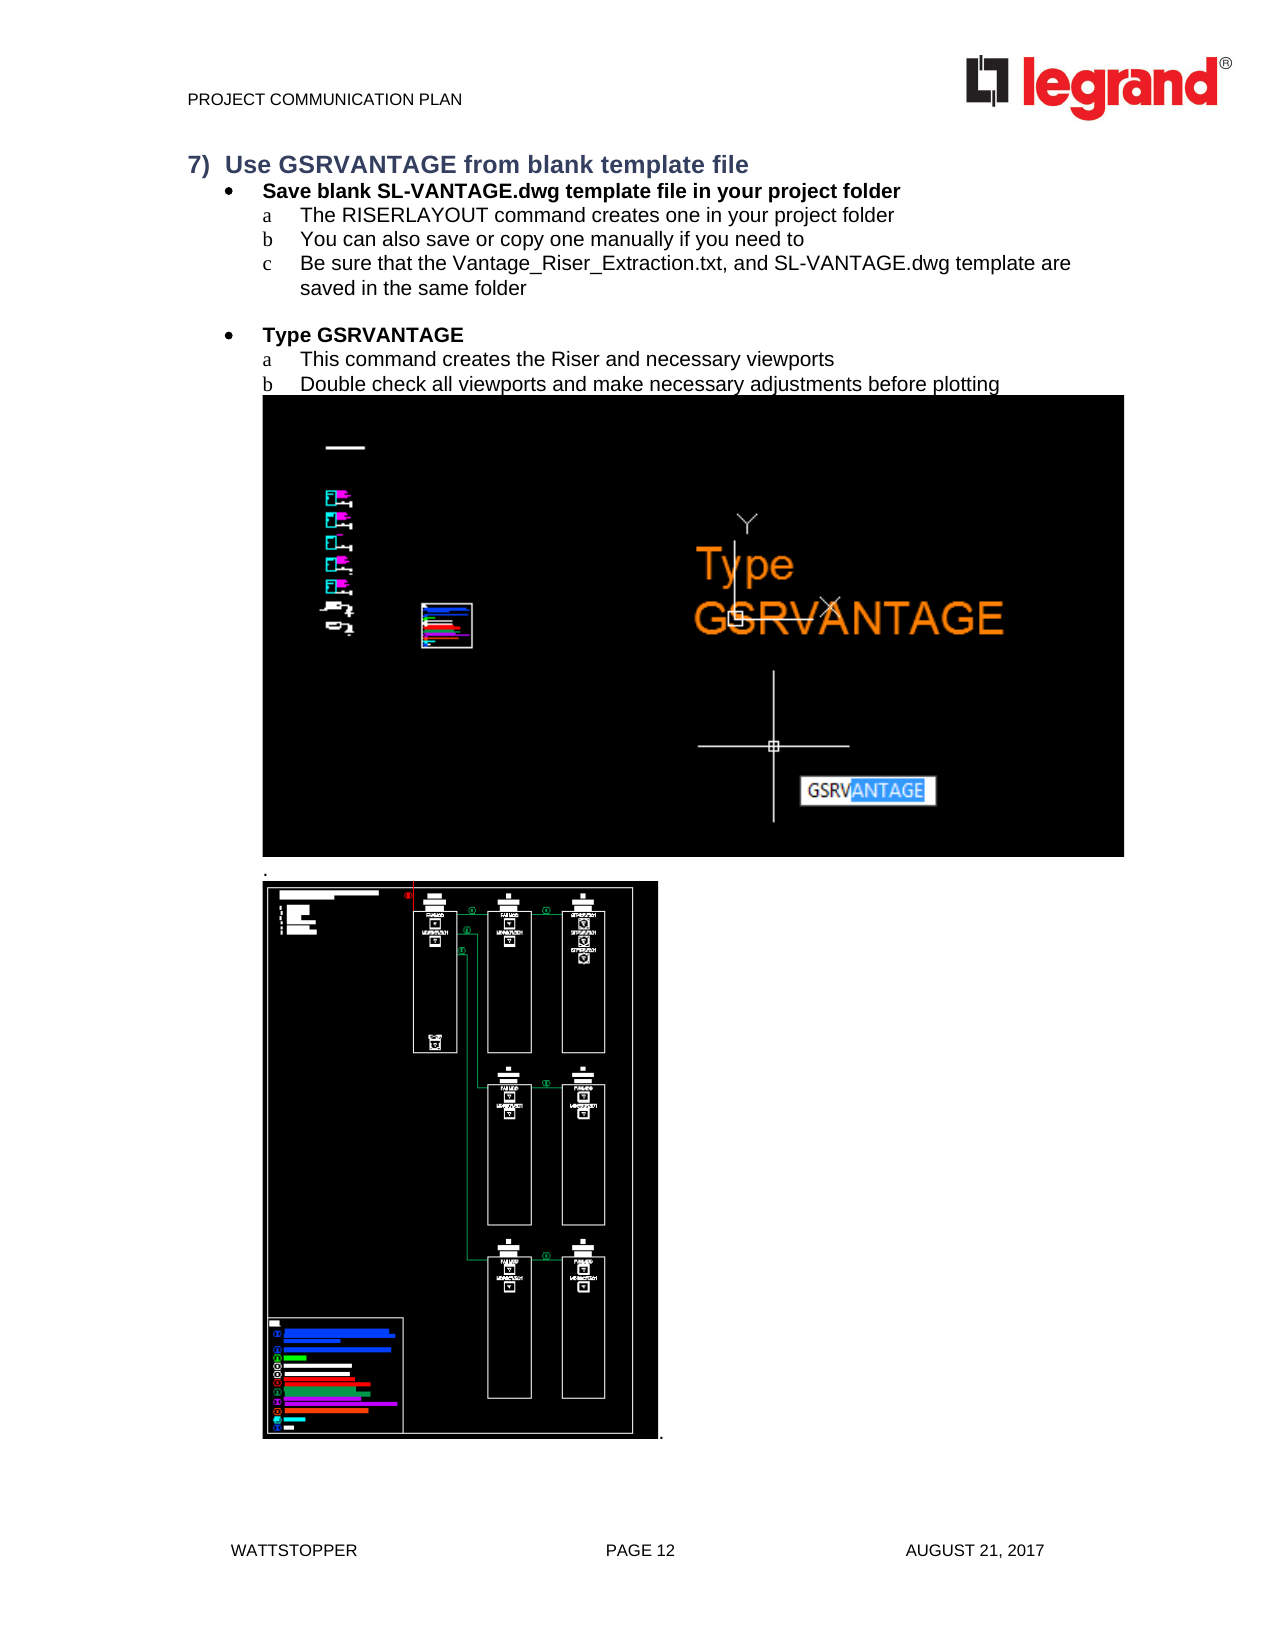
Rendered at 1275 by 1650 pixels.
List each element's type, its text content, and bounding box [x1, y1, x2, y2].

list You can also save or copy one manually if you need to [262, 227, 1087, 251]
list This command creates the Riser and necessary viewports [262, 347, 1087, 371]
list Be sure that the Vantage_Riser_Extraction.txt, and SL-VANTAGE.dwg template are saved in the same folder [262, 251, 1087, 299]
list Type GSRVANTAGE [225, 323, 1087, 347]
text . [262, 857, 1087, 881]
picture [262, 881, 659, 1439]
list Save blank SL-VANTAGE.dwg template file in your project folder [225, 179, 1087, 203]
subtitle Use GSRVANTAGE from blank template file [187, 150, 1087, 179]
picture [262, 395, 1125, 857]
list Double check all viewports and make necessary adjustments before plotting [262, 371, 1087, 395]
list The RISERLAYOUT command creates one in your project folder [262, 203, 1087, 227]
picture [936, 16, 1266, 162]
